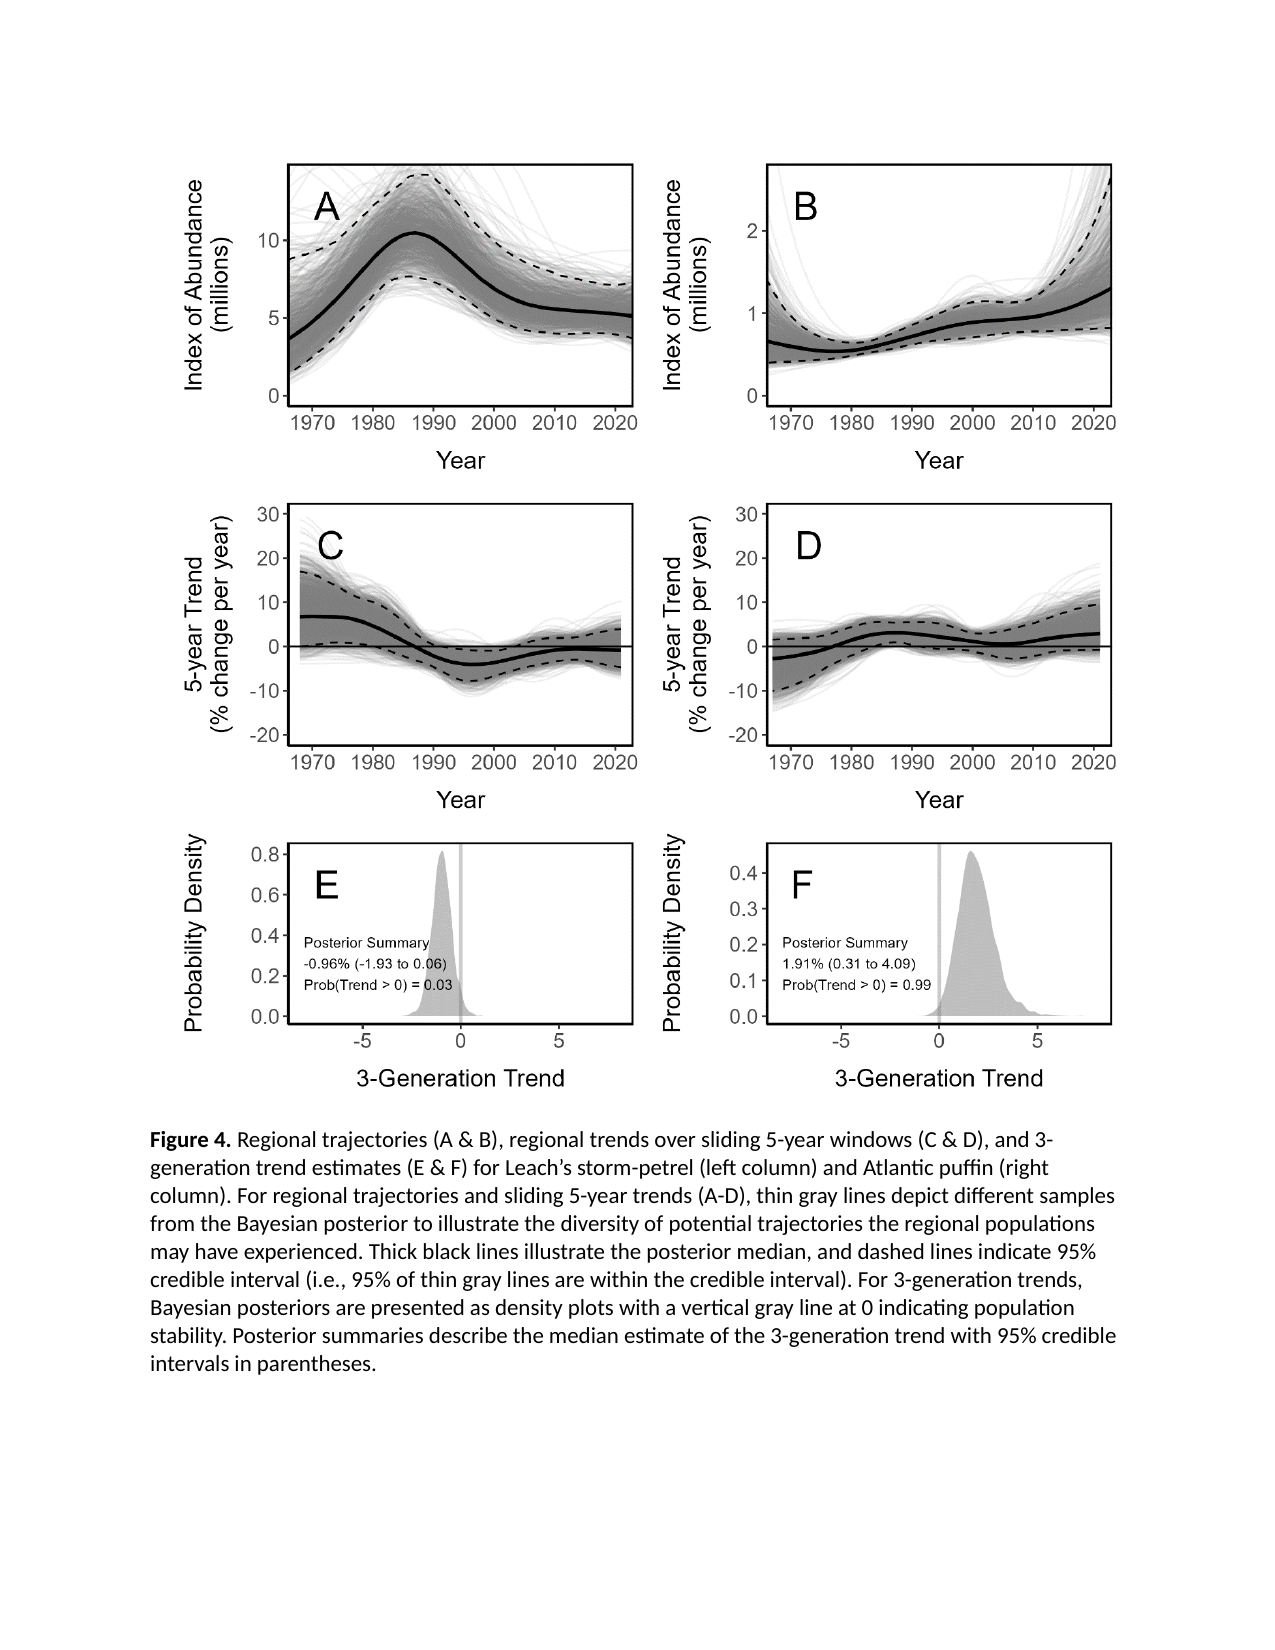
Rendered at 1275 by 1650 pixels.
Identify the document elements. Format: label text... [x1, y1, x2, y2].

text Figure 4. Regional trajectories (A & B), regional trends over sliding 5-year windows (C & D), and 3-generation trend estimates (E & F) for Leach’s storm-petrel (left column) and Atlantic puffin (right column). For regional trajectories and sliding 5-year trends (A-D), thin gray lines depict different samples from the Bayesian posterior to illustrate the diversity of potential trajectories the regional populations may have experienced. Thick black lines illustrate the posterior median, and dashed lines indicate 95% credible interval (i.e., 95% of thin gray lines are within the credible interval). For 3-generation trends, Bayesian posteriors are presented as density plots with a vertical gray line at 0 indicating population stability. Posterior summaries describe the median estimate of the 3-generation trend with 95% credible intervals in parentheses. [150, 1125, 1125, 1377]
picture [150, 150, 1125, 1125]
